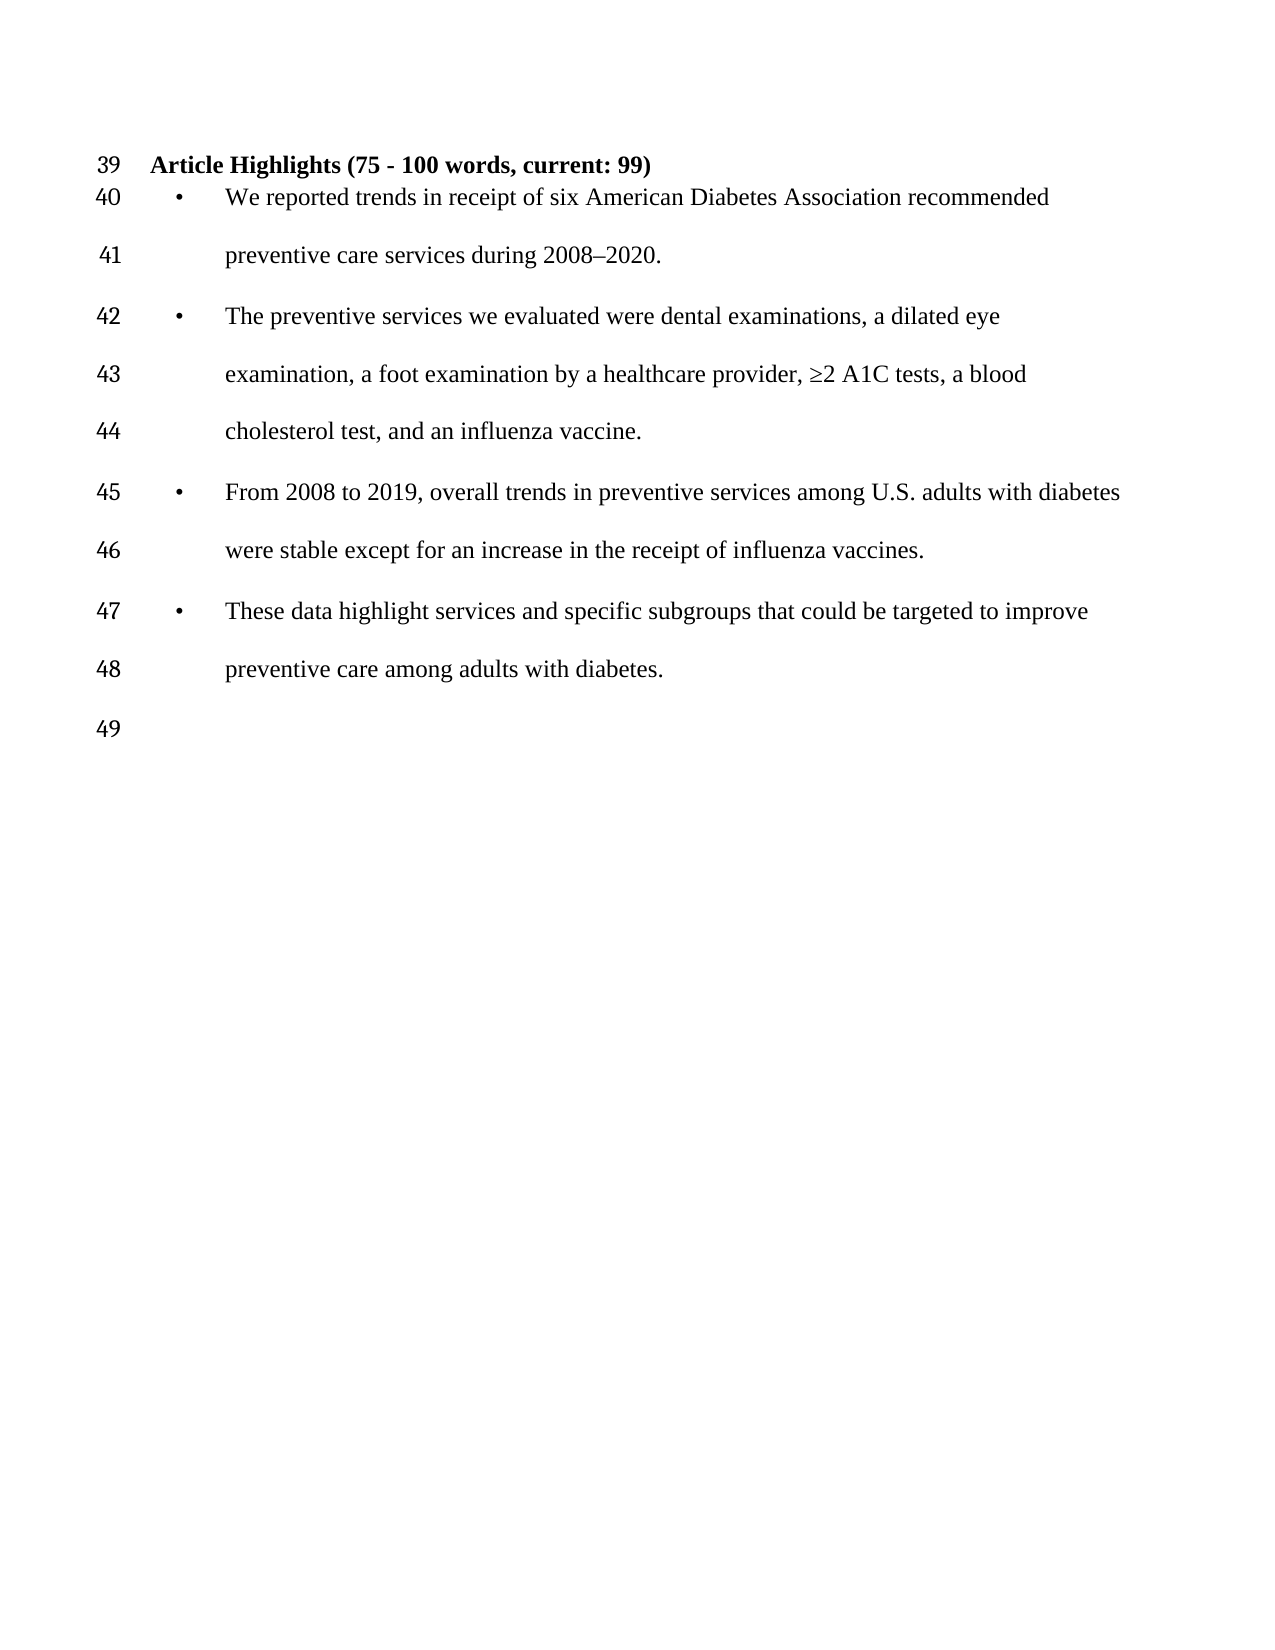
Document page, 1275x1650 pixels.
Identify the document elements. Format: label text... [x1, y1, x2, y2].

list From 2008 to 2019, overall trends in preventive services among U.S. adults with diabetes were stable except for an increase in the receipt of influenza vaccines. [175, 477, 1125, 564]
subtitle Article Highlights (75 - 100 words, current: 99) [150, 150, 1125, 179]
list The preventive services we evaluated were dental examinations, a dilated eye examination, a foot examination by a healthcare provider, ≥2 A1C tests, a blood cholesterol test, and an influenza vaccine. [175, 301, 1125, 445]
list We reported trends in receipt of six American Diabetes Association recommended preventive care services during 2008–2020. [175, 182, 1125, 269]
list These data highlight services and specific subgroups that could be targeted to improve preventive care among adults with diabetes. [175, 596, 1125, 682]
